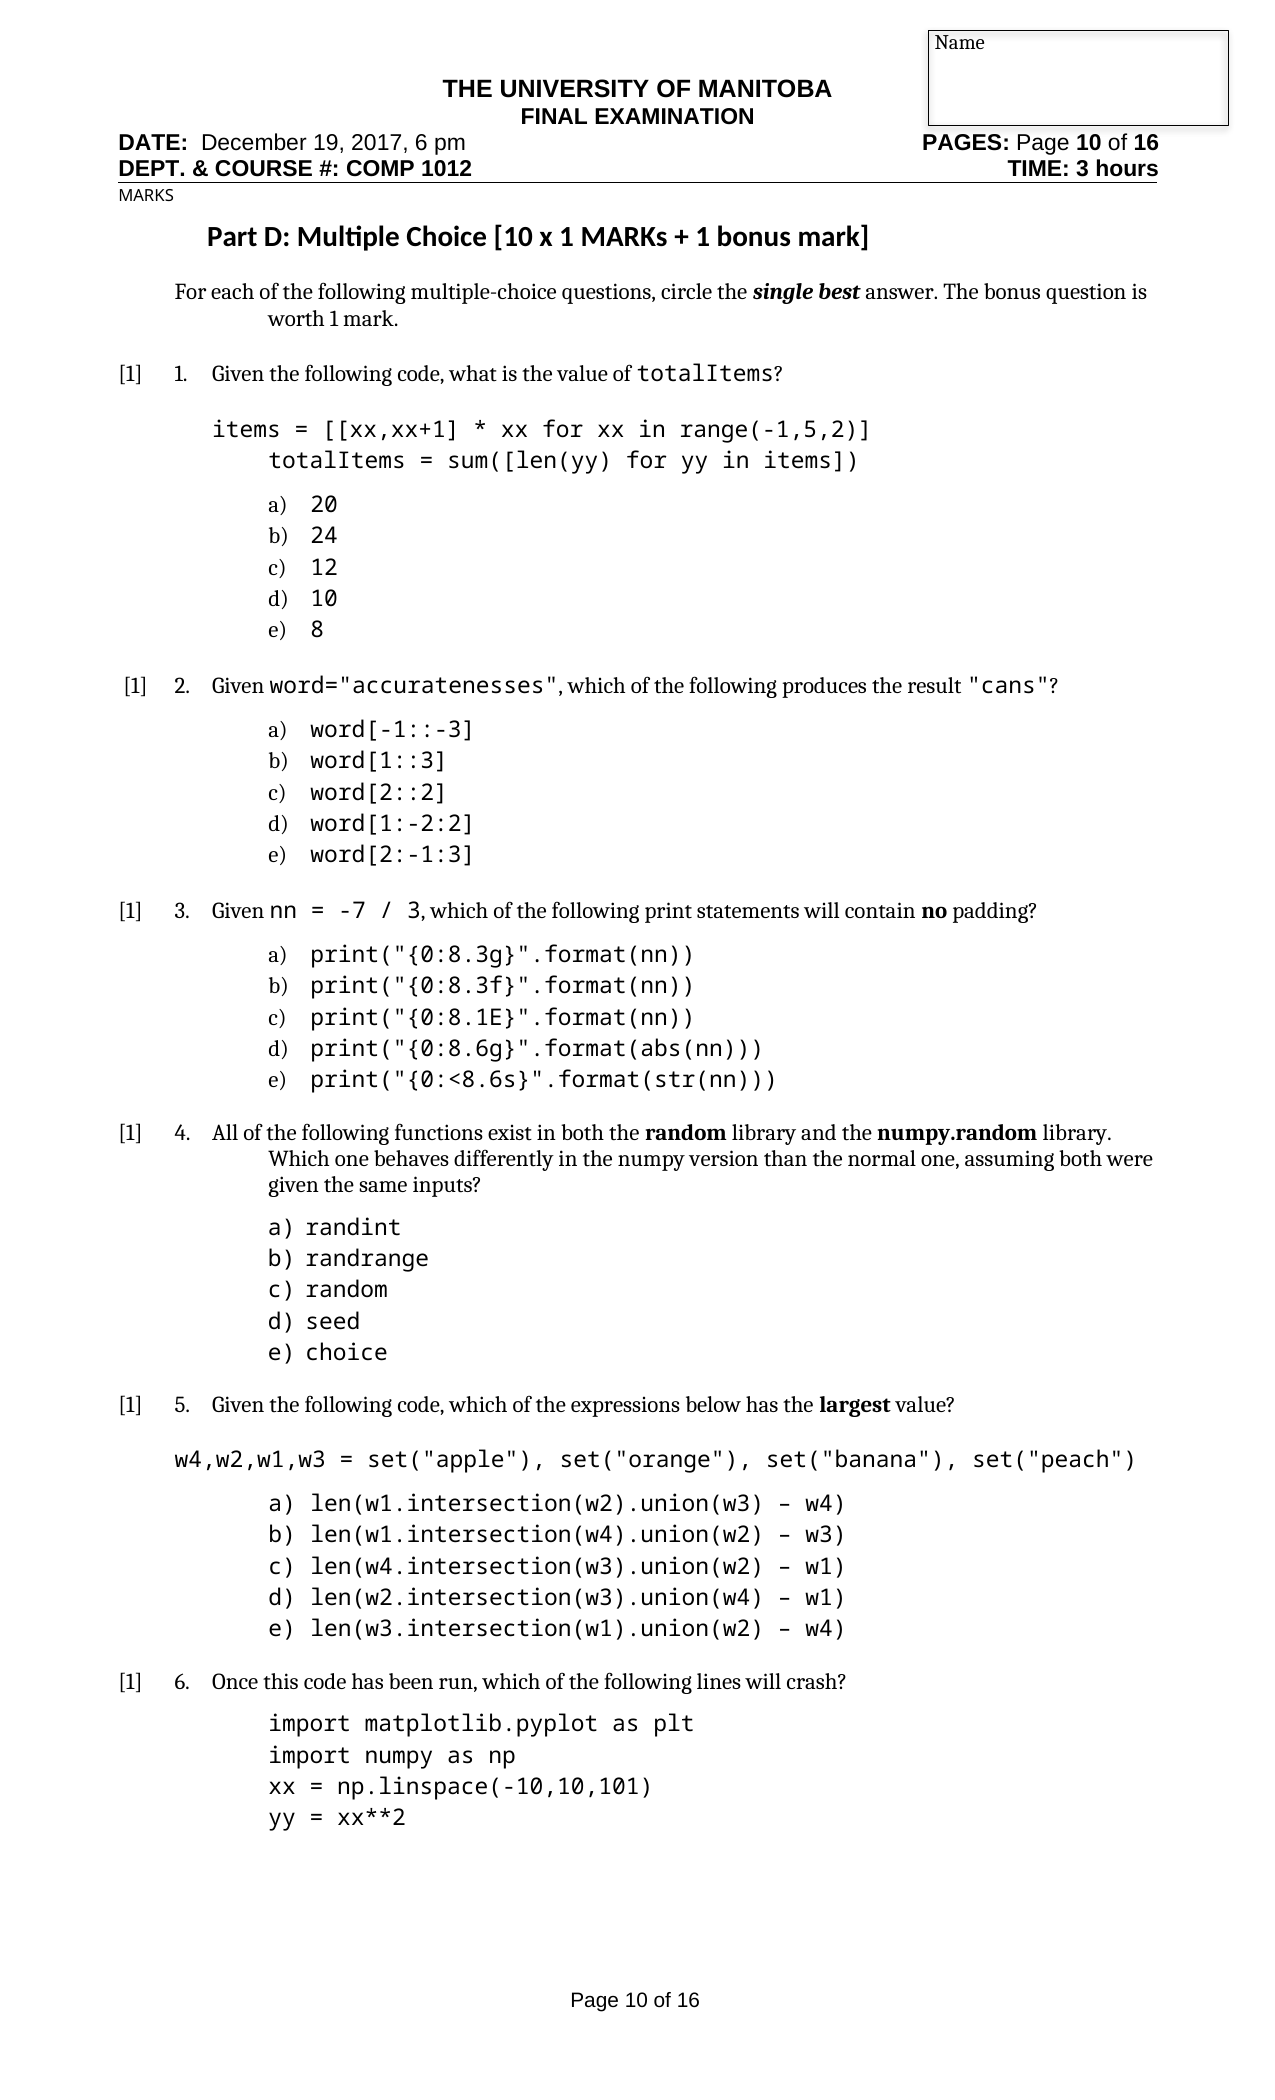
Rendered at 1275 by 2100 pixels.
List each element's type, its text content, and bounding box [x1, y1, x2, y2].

text xx = np.linspace(-10,10,101) [207, 1770, 1157, 1801]
text c) len(w4.intersection(w3).union(w2) – w1) This One [268, 1550, 1157, 1581]
text d) word[1:-2:2] [268, 807, 1157, 838]
text [1] 4. All of the following functions exist in both the random library and the numpy.random library. Which one behaves differently in the numpy version than the normal one, assuming both were given the same inputs? [118, 1119, 1157, 1198]
text b) word[1::3] [268, 744, 1157, 776]
text [1] 5. Given the following code, which of the expressions below has the largest value? [118, 1392, 1157, 1418]
text e) print("{0:<8.6s}".format(str(nn))) [268, 1063, 1157, 1094]
text a) print("{0:8.3g}".format(nn)) [268, 938, 1157, 969]
text [1] 6. Once this code has been run, which of the following lines will crash? [118, 1668, 1157, 1695]
text a) len(w1.intersection(w2).union(w3) – w4) [268, 1487, 1157, 1518]
text d) 10 [268, 582, 1157, 613]
text c) 12 [268, 551, 1157, 582]
list randrange [268, 1242, 1157, 1273]
text a) word[-1::-3] [268, 713, 1157, 744]
text e) word[2:-1:3] This One [268, 838, 1157, 869]
text [1] 3. Given nn = -7 / 3, which of the following print statements will contain no padding? [118, 894, 1157, 926]
text [1] 2. Given word="accuratenesses", which of the following produces the result "cans"? [118, 669, 1157, 701]
text For each of the following multiple-choice questions, circle the single best answer. The bonus question is worth 1 mark. [118, 279, 1157, 332]
text d) print("{0:8.6g}".format(abs(nn))) [268, 1032, 1157, 1063]
text import numpy as np [207, 1738, 1157, 1770]
list randint This one [268, 1211, 1157, 1242]
text yy = xx**2 [207, 1801, 1157, 1832]
text c) print("{0:8.1E}".format(nn)) This One [268, 1001, 1157, 1032]
text e) 8 This One [268, 613, 1157, 644]
text import matplotlib.pyplot as plt [207, 1707, 1157, 1738]
text items = [[xx,xx+1] * xx for xx in range(-1,5,2)] totalItems = sum([len(yy) for yy in items]) [118, 413, 1157, 476]
text d) len(w2.intersection(w3).union(w4) – w1) [268, 1581, 1157, 1612]
text a) 20 [268, 488, 1157, 519]
list seed [268, 1304, 1157, 1336]
text e) len(w3.intersection(w1).union(w2) – w4) [268, 1612, 1157, 1643]
list random [268, 1273, 1157, 1304]
text c) word[2::2] [268, 776, 1157, 807]
list choice [268, 1336, 1157, 1367]
text [1] 1. Given the following code, what is the value of totalItems? [118, 357, 1157, 388]
text b) print("{0:8.3f}".format(nn)) [268, 969, 1157, 1001]
text w4,w2,w1,w3 = set("apple"), set("orange"), set("banana"), set("peach") [118, 1443, 1157, 1475]
text b) len(w1.intersection(w4).union(w2) – w3) [268, 1518, 1157, 1550]
subtitle Part D: Multiple Choice [10 x 1 MARKs + 1 bonus mark] [118, 218, 1157, 254]
text b) 24 [268, 519, 1157, 551]
